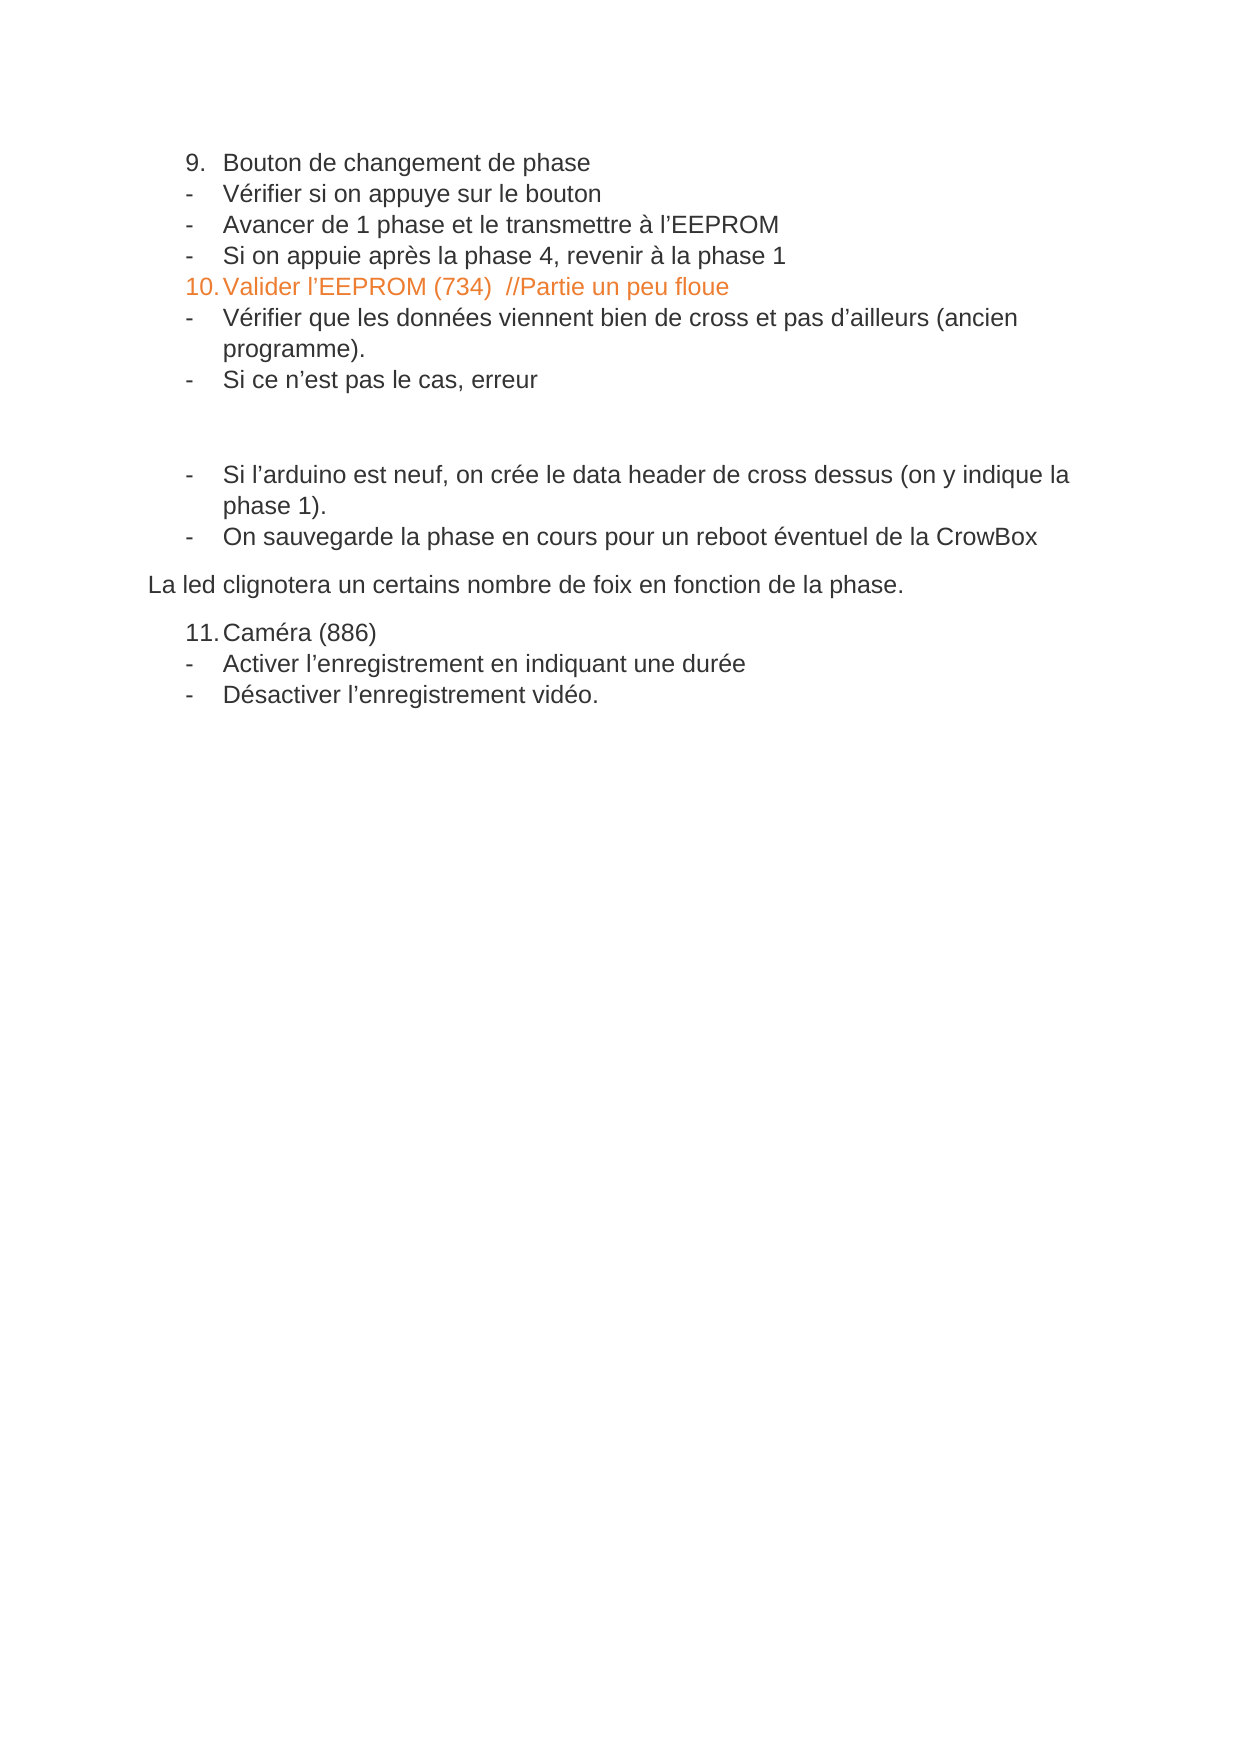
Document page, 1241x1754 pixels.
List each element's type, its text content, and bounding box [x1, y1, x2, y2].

list Activer l’enregistrement en indiquant une durée [185, 649, 1093, 678]
list Désactiver l’enregistrement vidéo. [185, 680, 1093, 709]
list Caméra (886) [185, 618, 1093, 647]
list Valider l’EEPROM (734) //Partie un peu floue [185, 272, 1093, 301]
list Vérifier que les données viennent bien de cross et pas d’ailleurs (ancien programme). [185, 303, 1093, 363]
list Bouton de changement de phase [185, 148, 1093, 176]
list Si ce n’est pas le cas, erreur [185, 365, 1093, 394]
text La led clignotera un certains nombre de foix en fonction de la phase. [148, 570, 1093, 599]
list Si on appuie après la phase 4, revenir à la phase 1 [185, 241, 1093, 269]
list On sauvegarde la phase en cours pour un reboot éventuel de la CrowBox [185, 522, 1093, 551]
list Vérifier si on appuye sur le bouton [185, 179, 1093, 207]
list Si l’arduino est neuf, on crée le data header de cross dessus (on y indique la phase 1). [185, 460, 1093, 520]
list Avancer de 1 phase et le transmettre à l’EEPROM [185, 210, 1093, 238]
